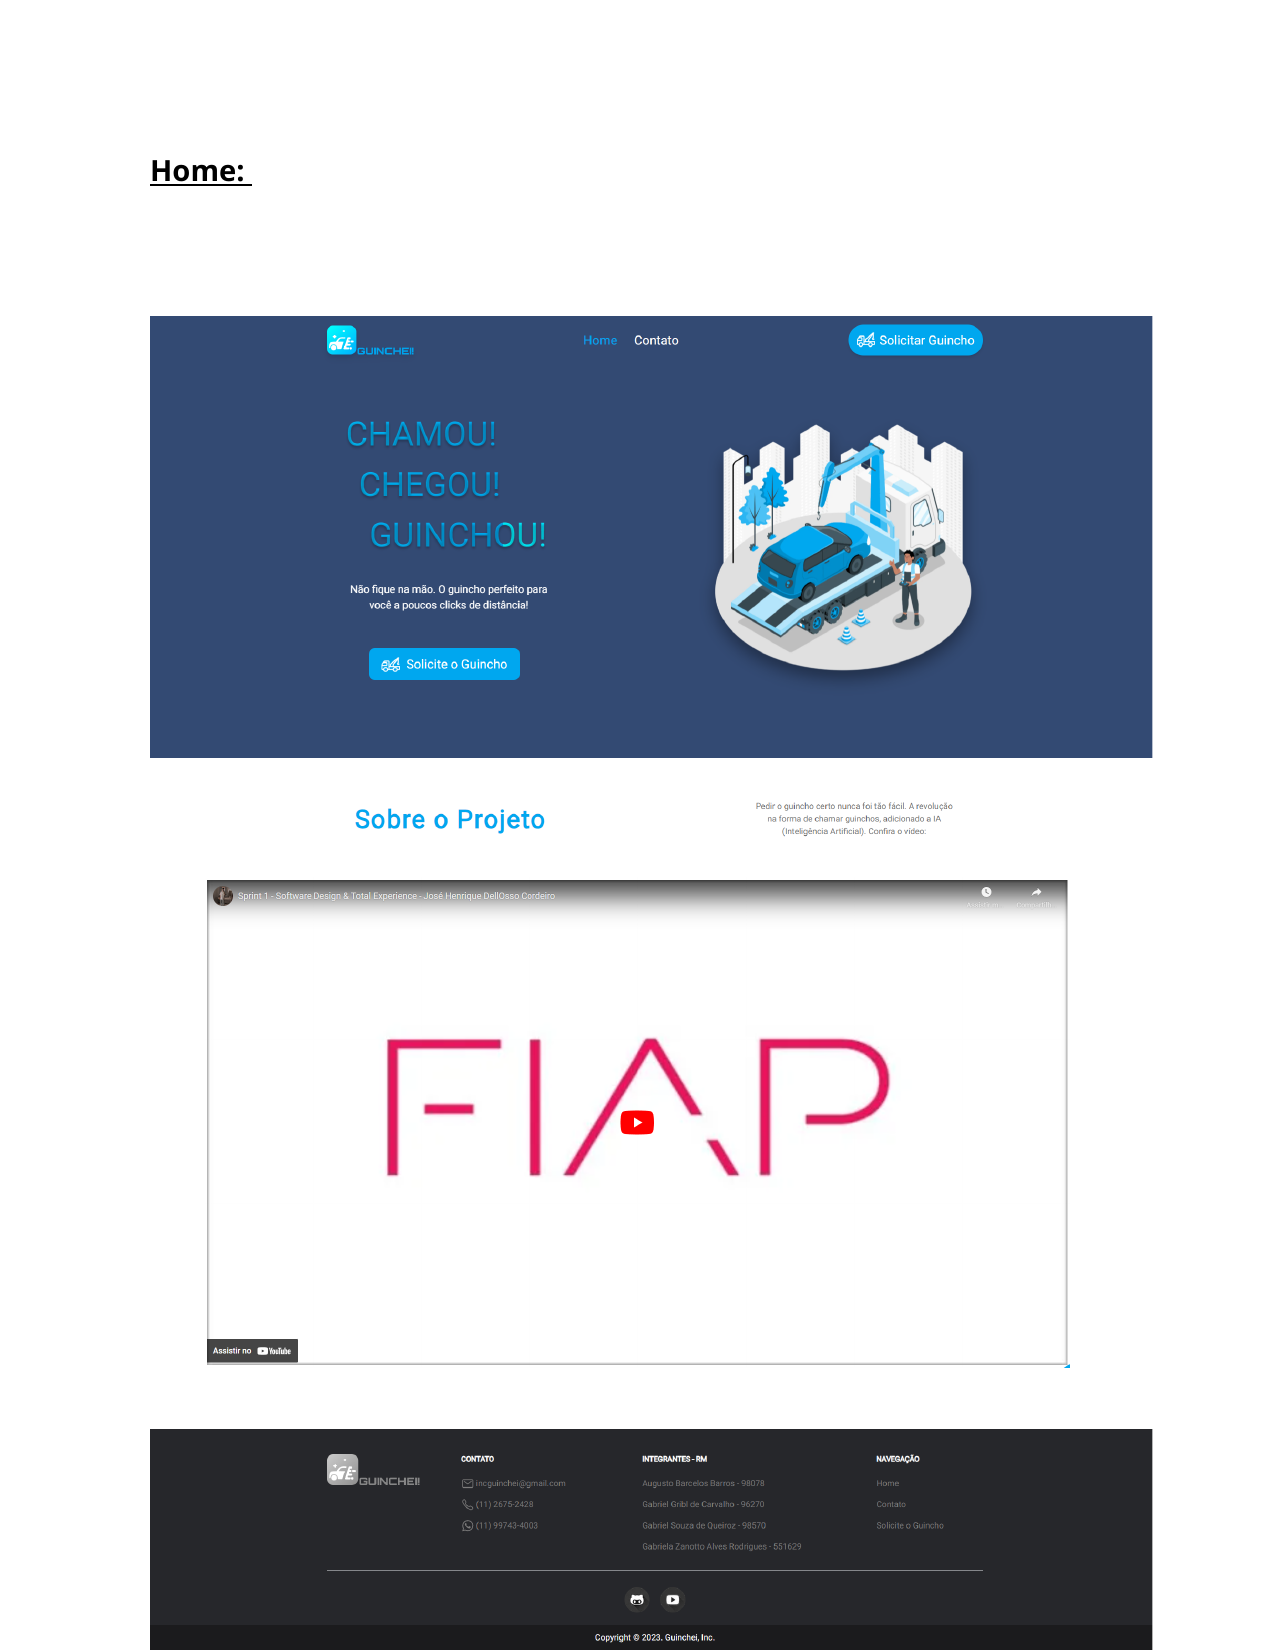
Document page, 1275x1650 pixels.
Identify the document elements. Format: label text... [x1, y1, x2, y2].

text Home: [150, 150, 1125, 190]
picture [150, 316, 1153, 1650]
